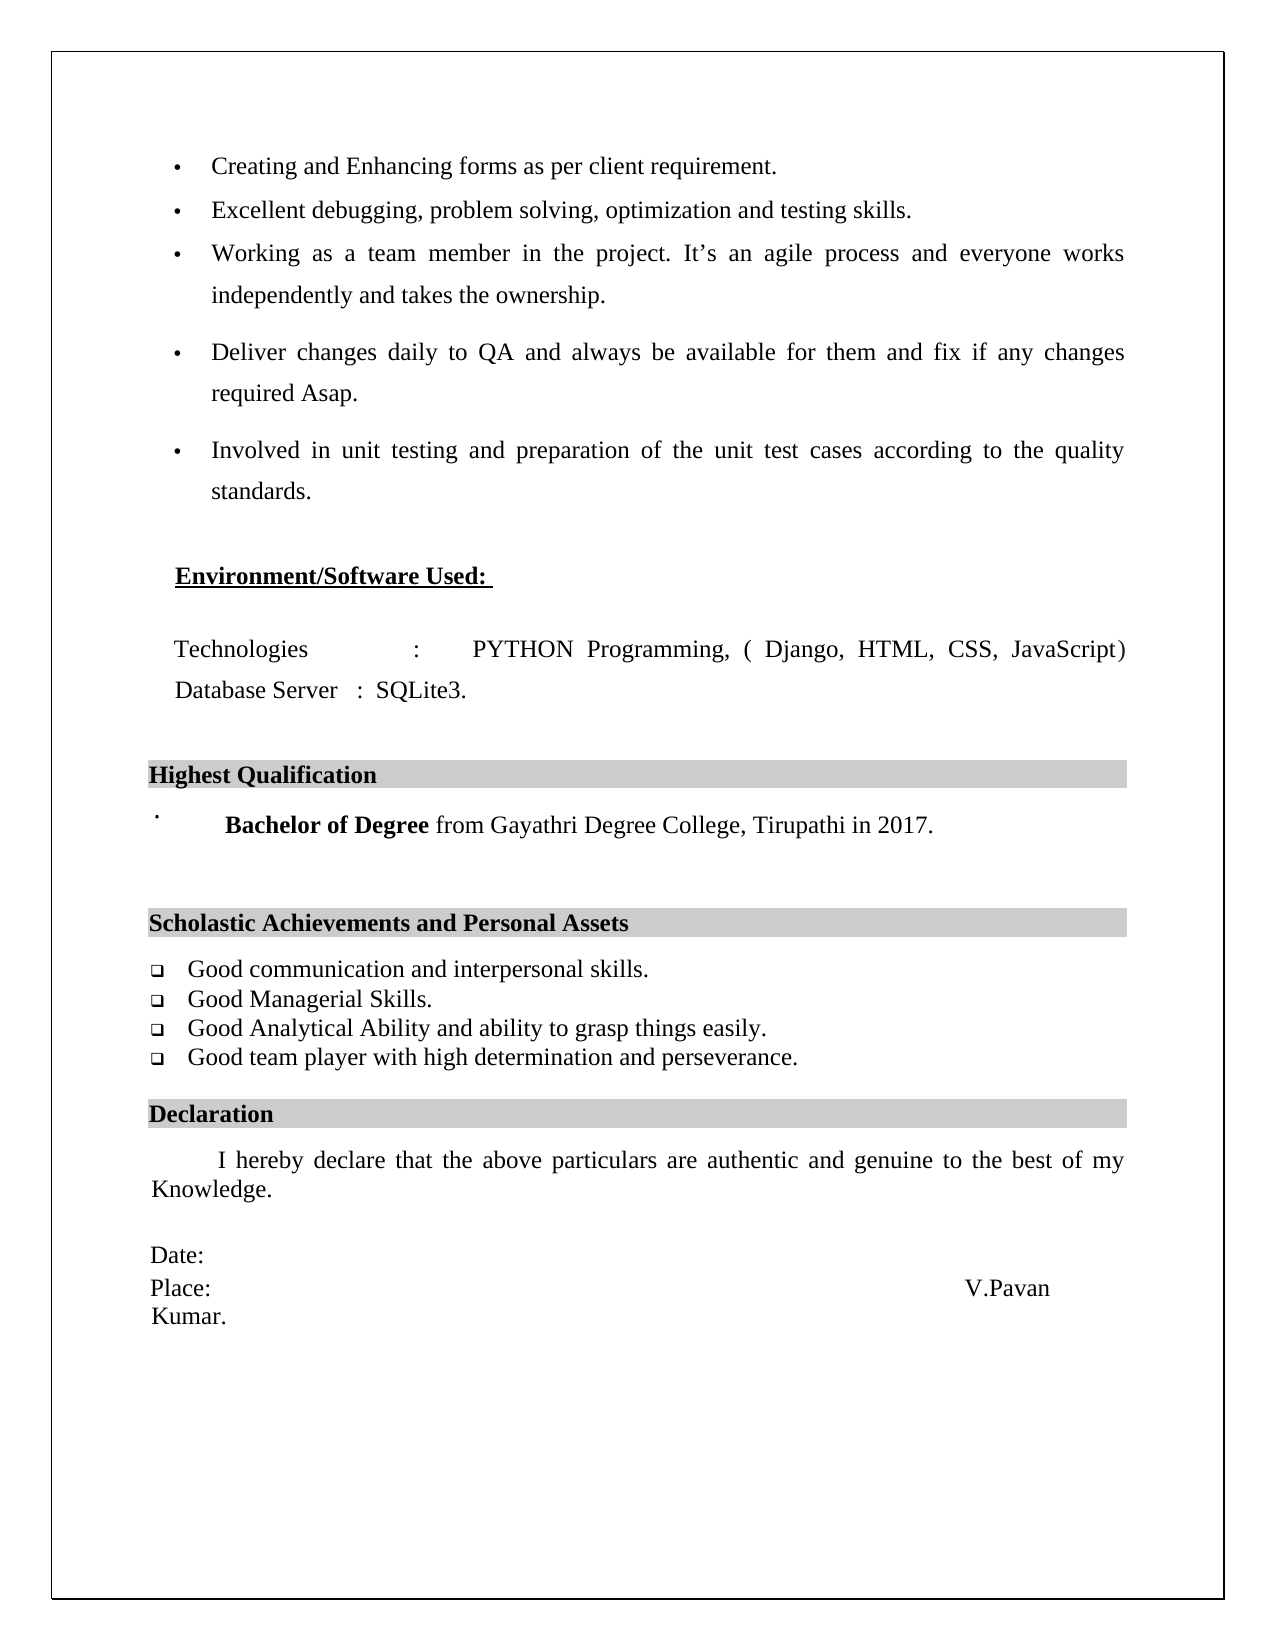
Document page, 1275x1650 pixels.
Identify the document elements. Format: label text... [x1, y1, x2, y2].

list Good Managerial Skills. [150, 984, 1126, 1012]
text Place: V.Pavan Kumar. [150, 1273, 1053, 1330]
list Good communication and interpersonal skills. [150, 954, 1126, 983]
list Creating and Enhancing forms as per client requirement. [173, 151, 1126, 180]
subtitle Scholastic Achievements and Personal Assets [148, 908, 1127, 937]
list Working as a team member in the project. It’s an agile process and everyone works independently and takes the ownership. [173, 238, 1126, 309]
subtitle Declaration [148, 1099, 1127, 1128]
list Good team player with high determination and perseverance. [150, 1042, 1126, 1070]
subtitle Environment/Software Used: [175, 561, 1127, 590]
list Deliver changes daily to QA and always be available for them and fix if any changes required Asap. [173, 337, 1126, 407]
subtitle Highest Qualification [148, 760, 1127, 788]
list Excellent debugging, problem solving, optimization and testing skills. [173, 195, 1126, 223]
text • Bachelor of Degree from Gayathri Degree College, Tirupathi in 2017. [150, 806, 1126, 840]
text Technologies : PYTHON Programming, ( Django, HTML, CSS, JavaScript) Database Server : SQLite3. [173, 634, 1126, 704]
text Date: [150, 1240, 1126, 1268]
list Involved in unit testing and preparation of the unit test cases according to the quality standards. [173, 435, 1126, 505]
text I hereby declare that the above particulars are authentic and genuine to the best of my Knowledge. [150, 1146, 1126, 1203]
list Good Analytical Ability and ability to grasp things easily. [150, 1013, 1126, 1041]
